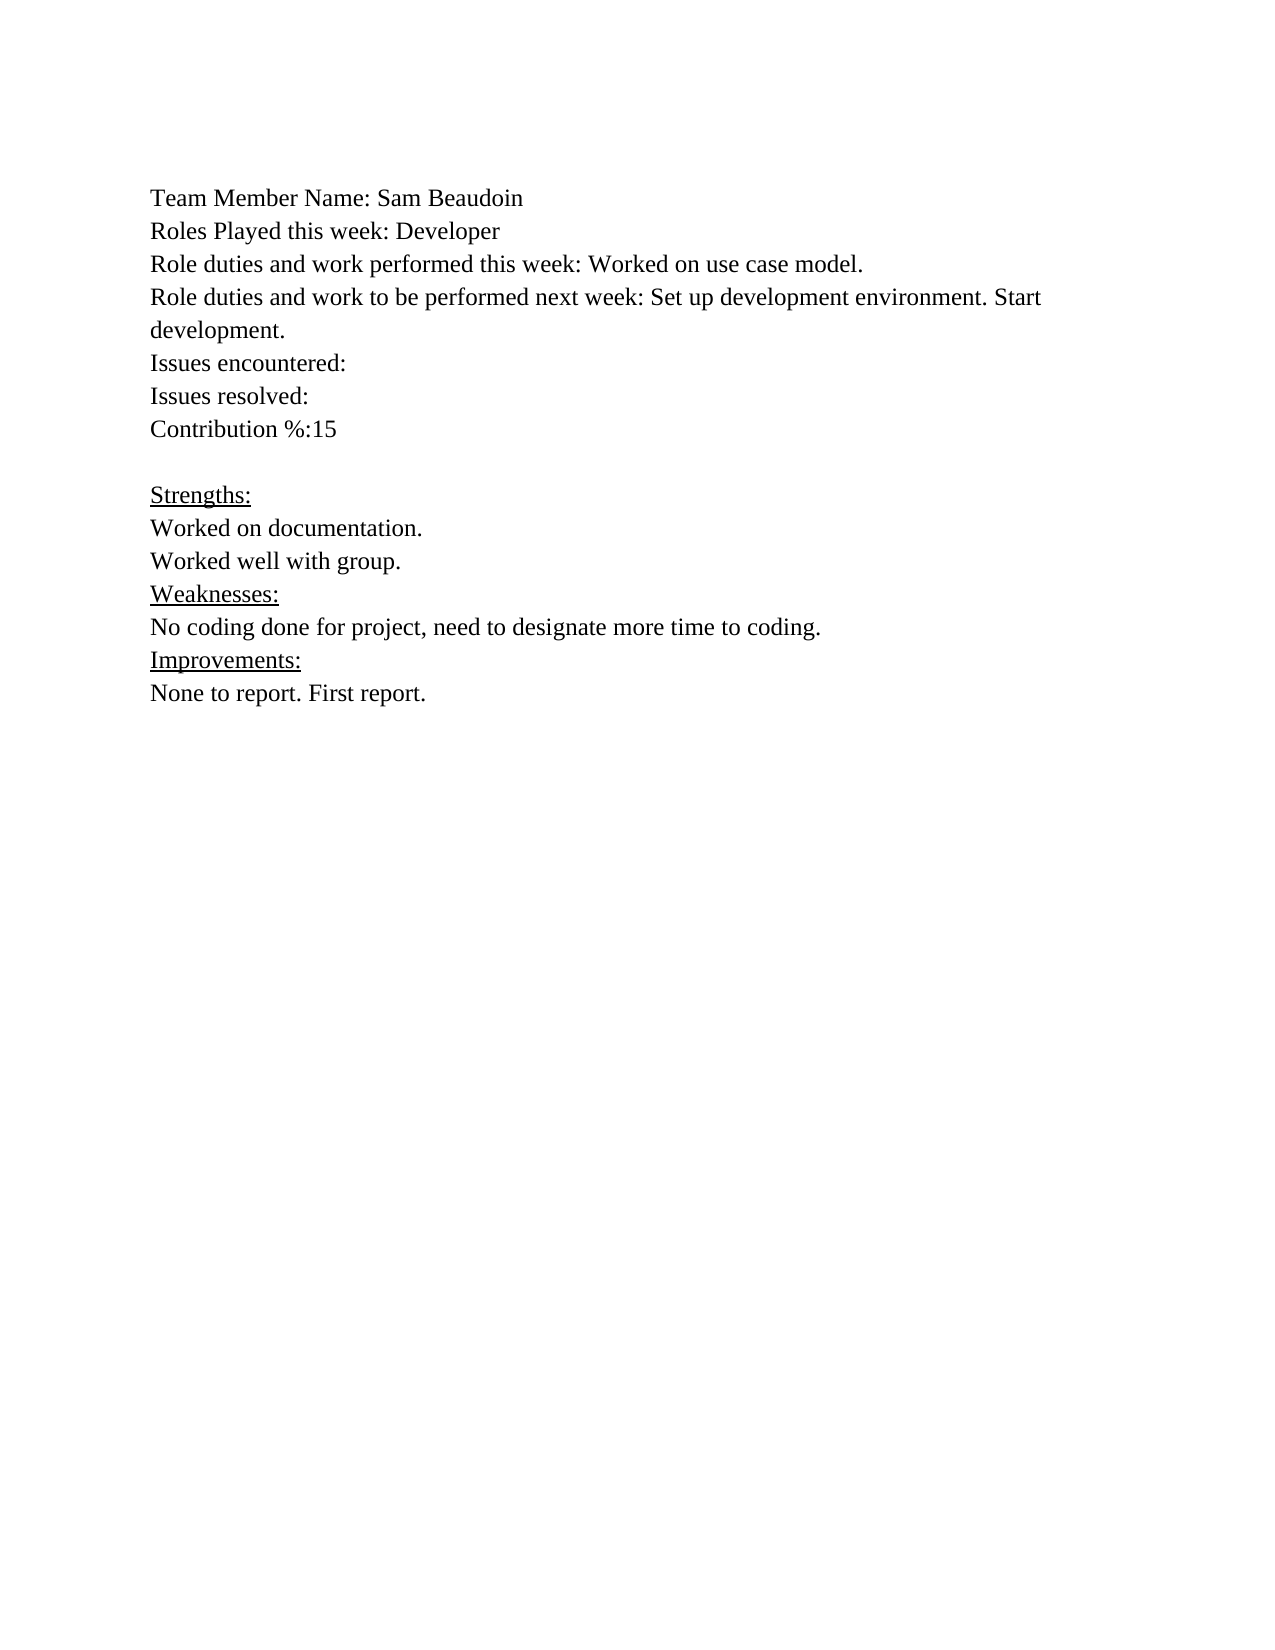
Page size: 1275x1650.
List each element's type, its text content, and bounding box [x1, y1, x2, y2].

text Worked on documentation. [150, 513, 1125, 542]
text Issues encountered: [150, 348, 1125, 377]
text Issues resolved: [150, 381, 1125, 410]
text Improvements: [150, 645, 1125, 674]
text Weaknesses: [150, 579, 1125, 608]
text Team Member Name: Sam Beaudoin [150, 183, 1125, 212]
text Worked well with group. [150, 546, 1125, 575]
text Strengths: [150, 480, 1125, 509]
text No coding done for project, need to designate more time to coding. [150, 612, 1125, 641]
text None to report. First report. [150, 678, 1125, 707]
text Roles Played this week: Developer [150, 216, 1125, 245]
text Role duties and work performed this week: Worked on use case model. [150, 249, 1125, 278]
text Contribution %:15 [150, 414, 1125, 443]
text Role duties and work to be performed next week: Set up development environment. Start development. [150, 282, 1125, 344]
